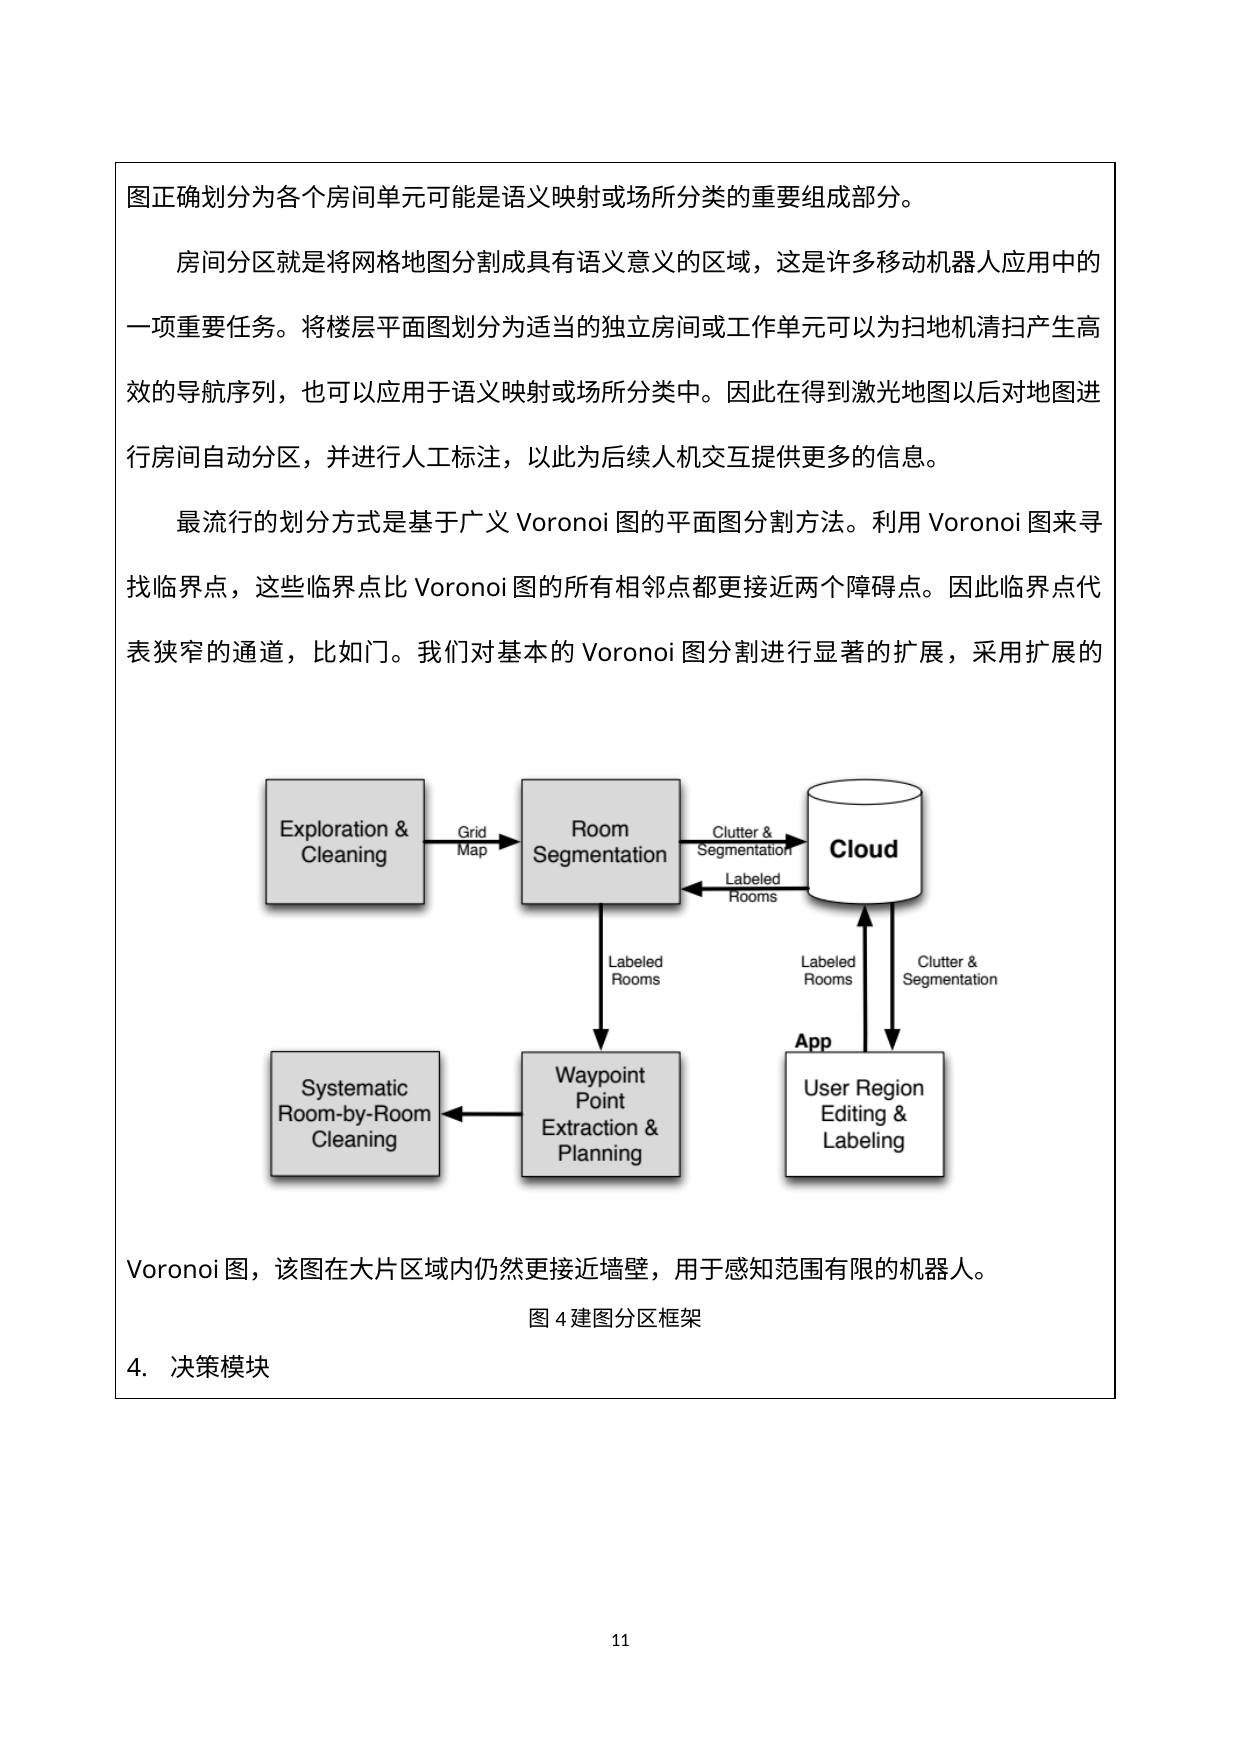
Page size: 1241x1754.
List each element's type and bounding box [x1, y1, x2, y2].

picture [226, 735, 1009, 1204]
table_cell [116, 163, 1114, 1398]
